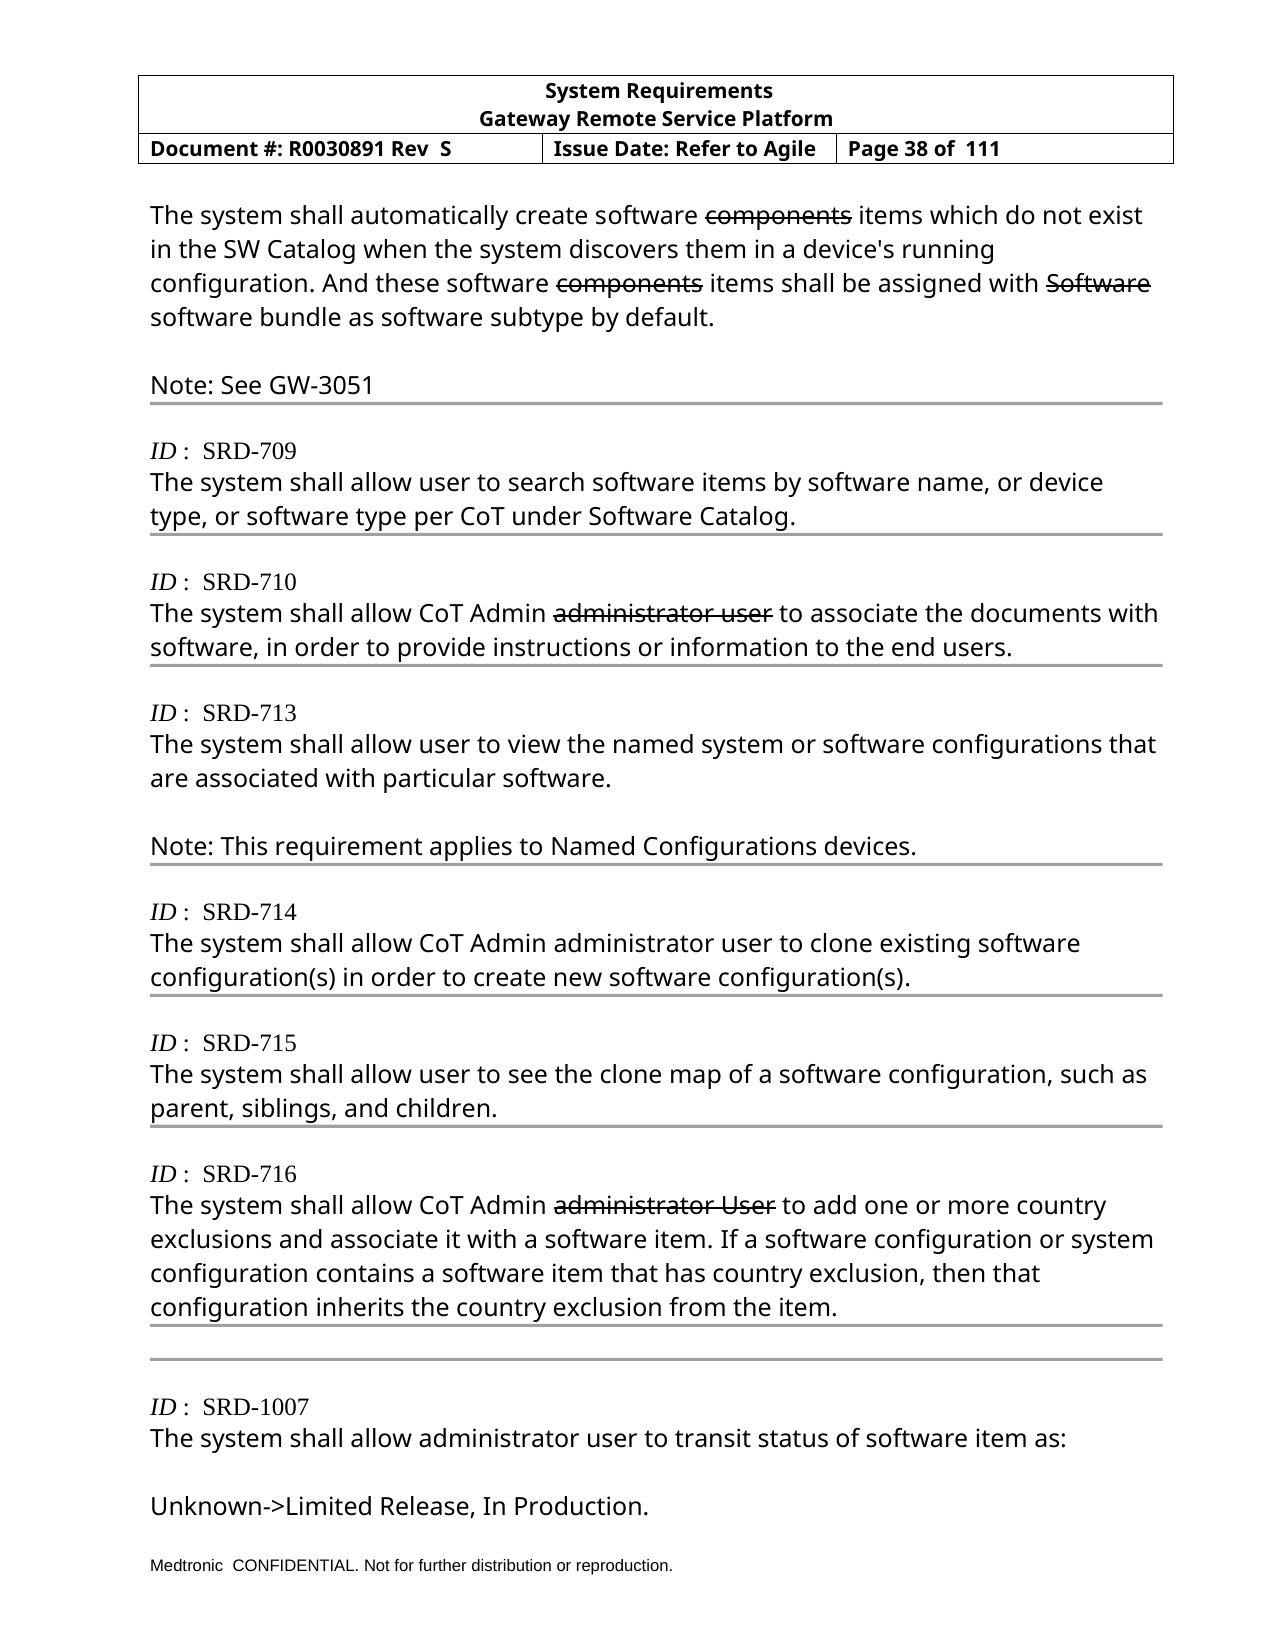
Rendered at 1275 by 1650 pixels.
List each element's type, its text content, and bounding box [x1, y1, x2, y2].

text The system shall allow administrator user to transit status of software item as: [150, 1421, 1162, 1455]
text Note: This requirement applies to Named Configurations devices. [150, 829, 1162, 862]
text The system shall allow CoT Admin administrator User to add one or more country exclusions and associate it with a software item. If a software configuration or system configuration contains a software item that has country exclusion, then that configuration inherits the country exclusion from the item. [150, 1187, 1162, 1323]
text ID : SRD-715 [150, 1028, 1162, 1057]
text The system shall allow user to search software items by software name, or device type, or software type per CoT under Software Catalog. [150, 465, 1162, 532]
text The system shall allow user to view the named system or software configurations that are associated with particular software. [150, 727, 1162, 795]
text The system shall allow CoT Admin administrator user to associate the documents with software, in order to provide instructions or information to the end users. [150, 596, 1162, 663]
text Note: See GW-3051 [150, 368, 1162, 401]
text ID : SRD-709 [150, 436, 1162, 465]
text Unknown->Limited Release, In Production. [150, 1489, 1162, 1523]
text ID : SRD-1007 [150, 1392, 1162, 1421]
text ID : SRD-710 [150, 567, 1162, 596]
text ID : SRD-713 [150, 698, 1162, 727]
text ID : SRD-716 [150, 1159, 1162, 1187]
text The system shall allow CoT Admin administrator user to clone existing software configuration(s) in order to create new software configuration(s). [150, 926, 1162, 993]
text The system shall allow user to see the clone map of a software configuration, such as parent, siblings, and children. [150, 1057, 1162, 1124]
text ID : SRD-714 [150, 897, 1162, 926]
text The system shall automatically create software components items which do not exist in the SW Catalog when the system discovers them in a device's running configuration. And these software components items shall be assigned with Software software bundle as software subtype by default. [150, 197, 1162, 334]
